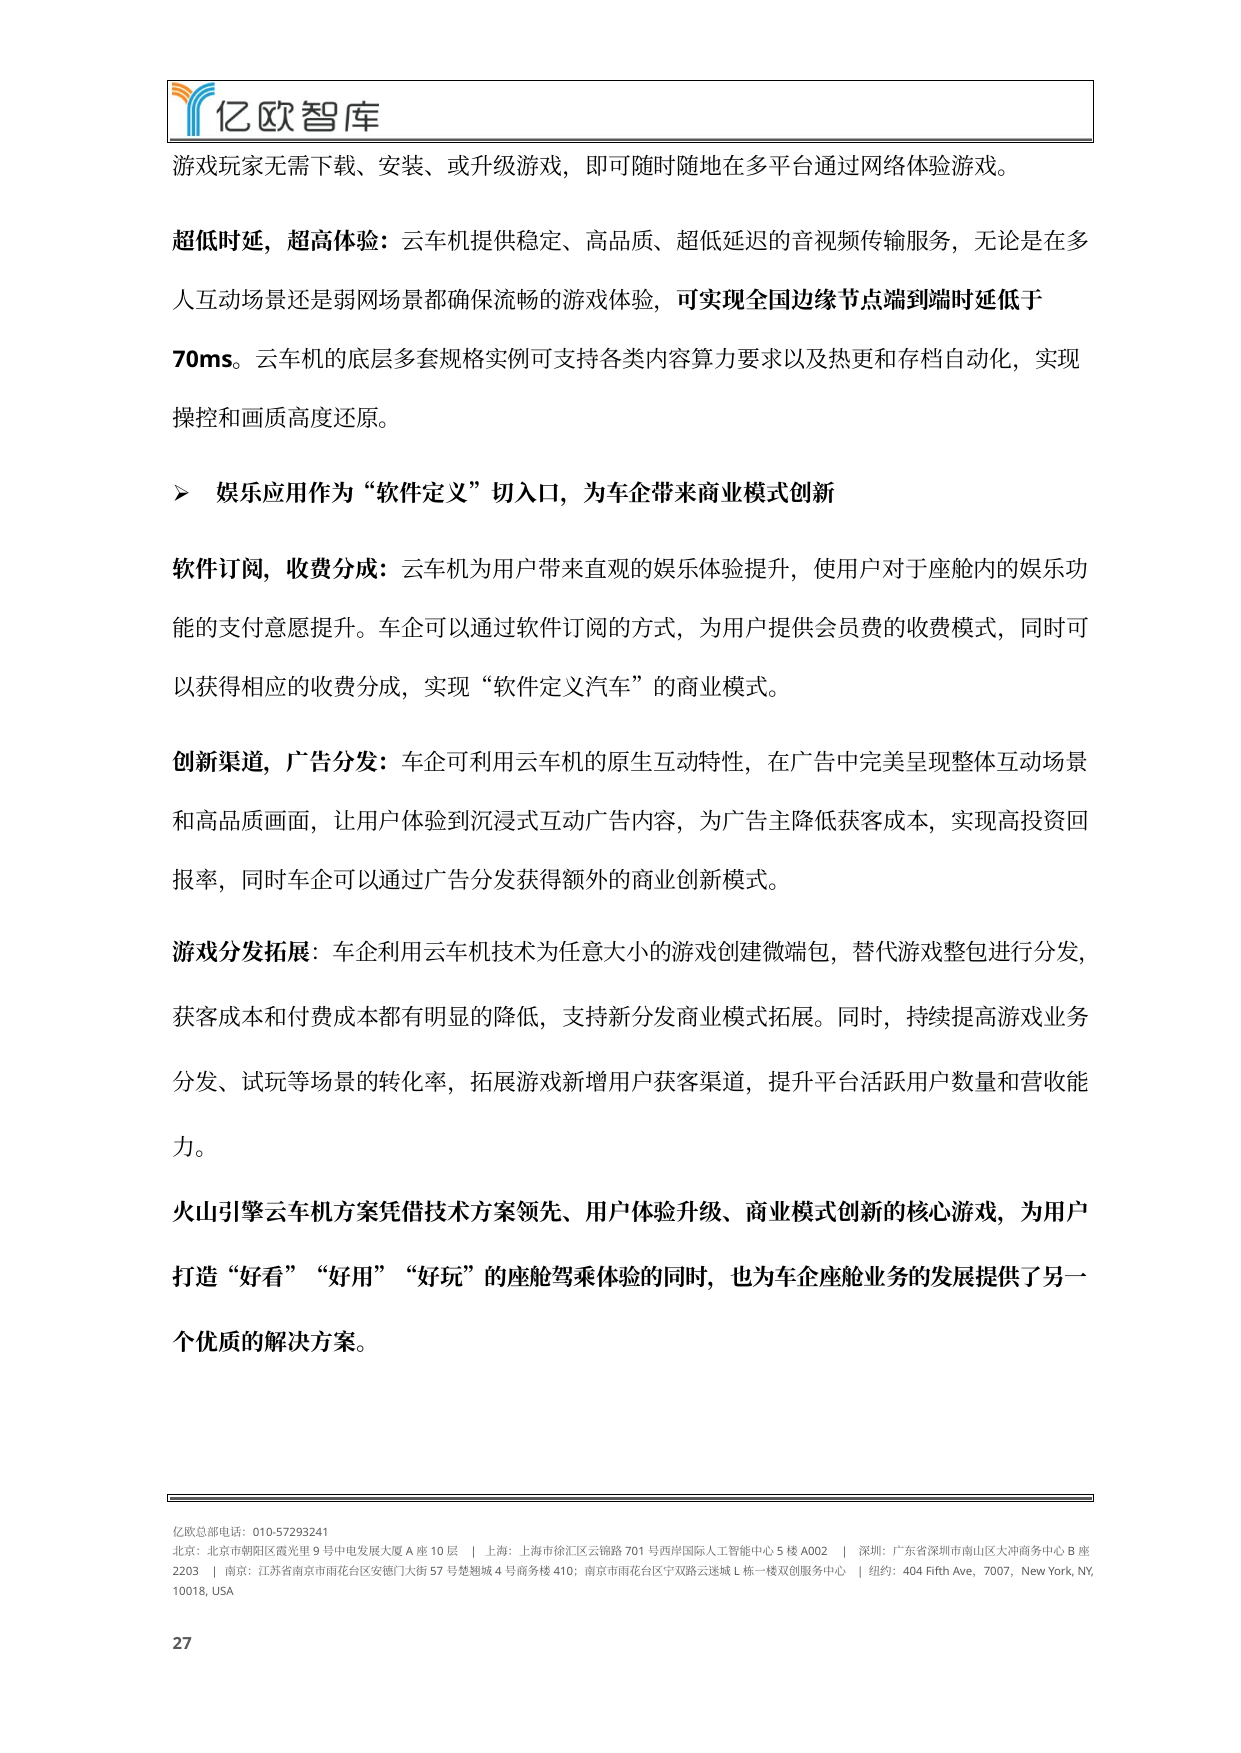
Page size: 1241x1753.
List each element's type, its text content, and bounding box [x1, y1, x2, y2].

text | 深圳：广东省深圳市南山区大冲商务中心 B 座 [841, 1544, 1111, 1559]
text 能的支付意愿提升。车企可以通过软件订阅的方式，为用户提供会员费的收费模式，同时可 [172, 612, 1117, 642]
text 上海：上海市徐汇区云锦路 701 号西岸国际人工智能中心 5 楼 A002 [484, 1544, 841, 1559]
text 超低时延，超高体验：云车机提供稳定、高品质、超低延迟的音视频传输服务，无论是在多 [172, 226, 1117, 256]
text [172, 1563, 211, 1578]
text 10018, USA [172, 1583, 253, 1598]
picture [168, 81, 1093, 142]
text 70ms。云车机的底层多套规格实例可支持各类内容算力要求以及热更和存档自动化，实现 [172, 343, 1117, 373]
text 和高品质画面，让用户体验到沉浸式互动广告内容，为广告主降低获客成本，实现高投资回 [172, 805, 1117, 835]
text 游戏分发拓展：车企利用云车机技术为任意大小的游戏创建微端包，替代游戏整包进行分发， [172, 936, 1141, 966]
text 软件订阅，收费分成：云车机为用户带来直观的娱乐体验提升，使用户对于座舱内的娱乐功 [172, 553, 1117, 583]
text 个优质的解决方案。 [172, 1326, 1141, 1356]
text 报率，同时车企可以通过广告分发获得额外的商业创新模式。 [172, 864, 1117, 894]
text 27 [172, 1632, 218, 1654]
text 获客成本和付费成本都有明显的降低，支持新分发商业模式拓展。同时，持续提高游戏业务 [172, 1001, 1141, 1031]
text 分发、试玩等场景的转化率，拓展游戏新增用户获客渠道，提升平台活跃用户数量和营收能 [172, 1066, 1141, 1096]
text | [470, 1544, 484, 1559]
text 娱乐应用作为“软件定义”切入口，为车企带来商业模式创新 [216, 477, 862, 508]
text 力。 [172, 1131, 1141, 1161]
text 以获得相应的收费分成，实现“软件定义汽车”的商业模式。 [172, 671, 1117, 701]
text 火山引擎云车机方案凭借技术方案领先、用户体验升级、商业模式创新的核心游戏，为用户 [172, 1196, 1141, 1226]
text 2203 南京：江苏省南京市雨花台区安德门大街 57 号楚翘城 4 号商务楼 410；南京市雨花台区宁双路云迷城 L 栋一楼双创服务中心 | 纽约：404 Fifth Ave，7007，New York, NY, [231, 1563, 1113, 1578]
text 操控和画质高度还原。 [172, 402, 1117, 432]
text 创新渠道，广告分发：车企可利用云车机的原生互动特性，在广告中完美呈现整体互动场景 [172, 746, 1117, 776]
text | [211, 1563, 231, 1578]
text 亿欧总部电话：010-57293241 [172, 1524, 356, 1539]
text 打造“好看”“好用”“好玩”的座舱驾乘体验的同时，也为车企座舱业务的发展提供了另一 [172, 1261, 1141, 1291]
text 人互动场景还是弱网场景都确保流畅的游戏体验，可实现全国边缘节点端到端时延低于 [172, 284, 1117, 315]
picture [168, 1495, 1093, 1501]
text ➢ [172, 481, 216, 507]
text 游戏玩家无需下载、安装、或升级游戏，即可随时随地在多平台通过网络体验游戏。 [172, 150, 1048, 181]
text 北京：北京市朝阳区霞光里 9 号中电发展大厦 A 座 10 层 [172, 1544, 470, 1559]
